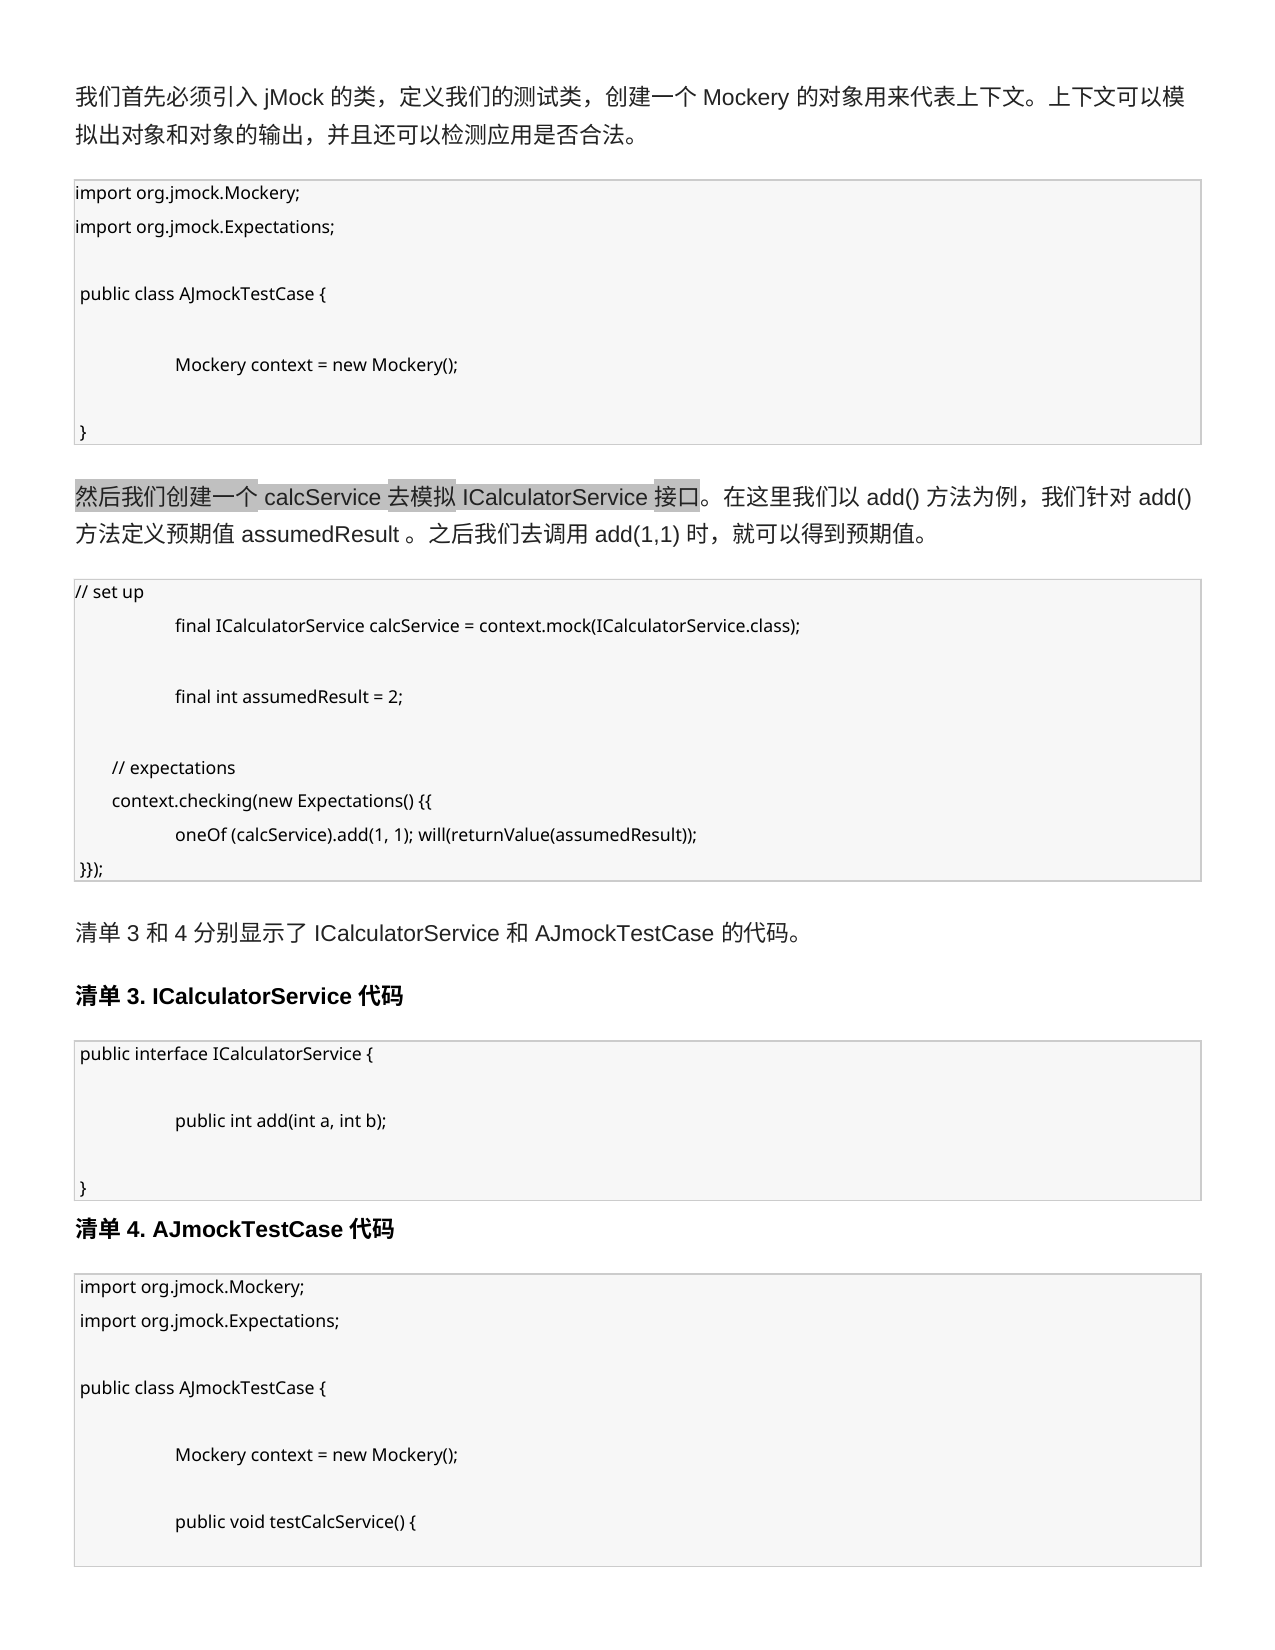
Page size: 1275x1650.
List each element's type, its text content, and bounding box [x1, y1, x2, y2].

text import org.jmock.Expectations; [75, 213, 1200, 238]
text Mockery context = new Mockery(); [75, 351, 1200, 376]
text 清单 3 和 4 分别显示了 ICalculatorService 和 AJmockTestCase 的代码。 [75, 911, 1200, 948]
text import org.jmock.Expectations; [75, 1307, 1200, 1332]
text public class AJmockTestCase { [75, 1374, 1200, 1399]
text public interface ICalculatorService { [75, 1042, 1200, 1066]
text } [75, 418, 1200, 444]
text // expectations [75, 754, 1200, 779]
text oneOf (calcService).add(1, 1); will(returnValue(assumedResult)); [75, 821, 1200, 847]
text import org.jmock.Mockery; [75, 181, 1200, 205]
text import org.jmock.Mockery; [75, 1275, 1200, 1299]
text public void testCalcService() { [75, 1508, 1200, 1534]
text // set up [75, 580, 1200, 604]
text 清单 4. AJmockTestCase 代码 [75, 1211, 1200, 1244]
text public int add(int a, int b); [75, 1107, 1200, 1133]
text 然后我们创建一个 calcService 去模拟 ICalculatorService 接口。在这里我们以 add() 方法为例，我们针对 add() 方法定义预期值 assumedResult 。之后我们去调用 add(1,1) 时，就可以得到预期值。 [75, 474, 1200, 549]
text final int assumedResult = 2; [75, 683, 1200, 709]
text final ICalculatorService calcService = context.mock(ICalculatorService.class); [75, 612, 1200, 638]
text 我们首先必须引入 jMock 的类，定义我们的测试类，创建一个 Mockery 的对象用来代表上下文。上下文可以模拟出对象和对象的输出，并且还可以检测应用是否合法。 [75, 75, 1200, 150]
text } [75, 1174, 1200, 1200]
text context.checking(new Expectations() {{ [75, 787, 1200, 813]
text Mockery context = new Mockery(); [75, 1441, 1200, 1467]
text public class AJmockTestCase { [75, 280, 1200, 306]
text 清单 3. ICalculatorService 代码 [75, 978, 1200, 1011]
text }}); [75, 854, 1200, 880]
